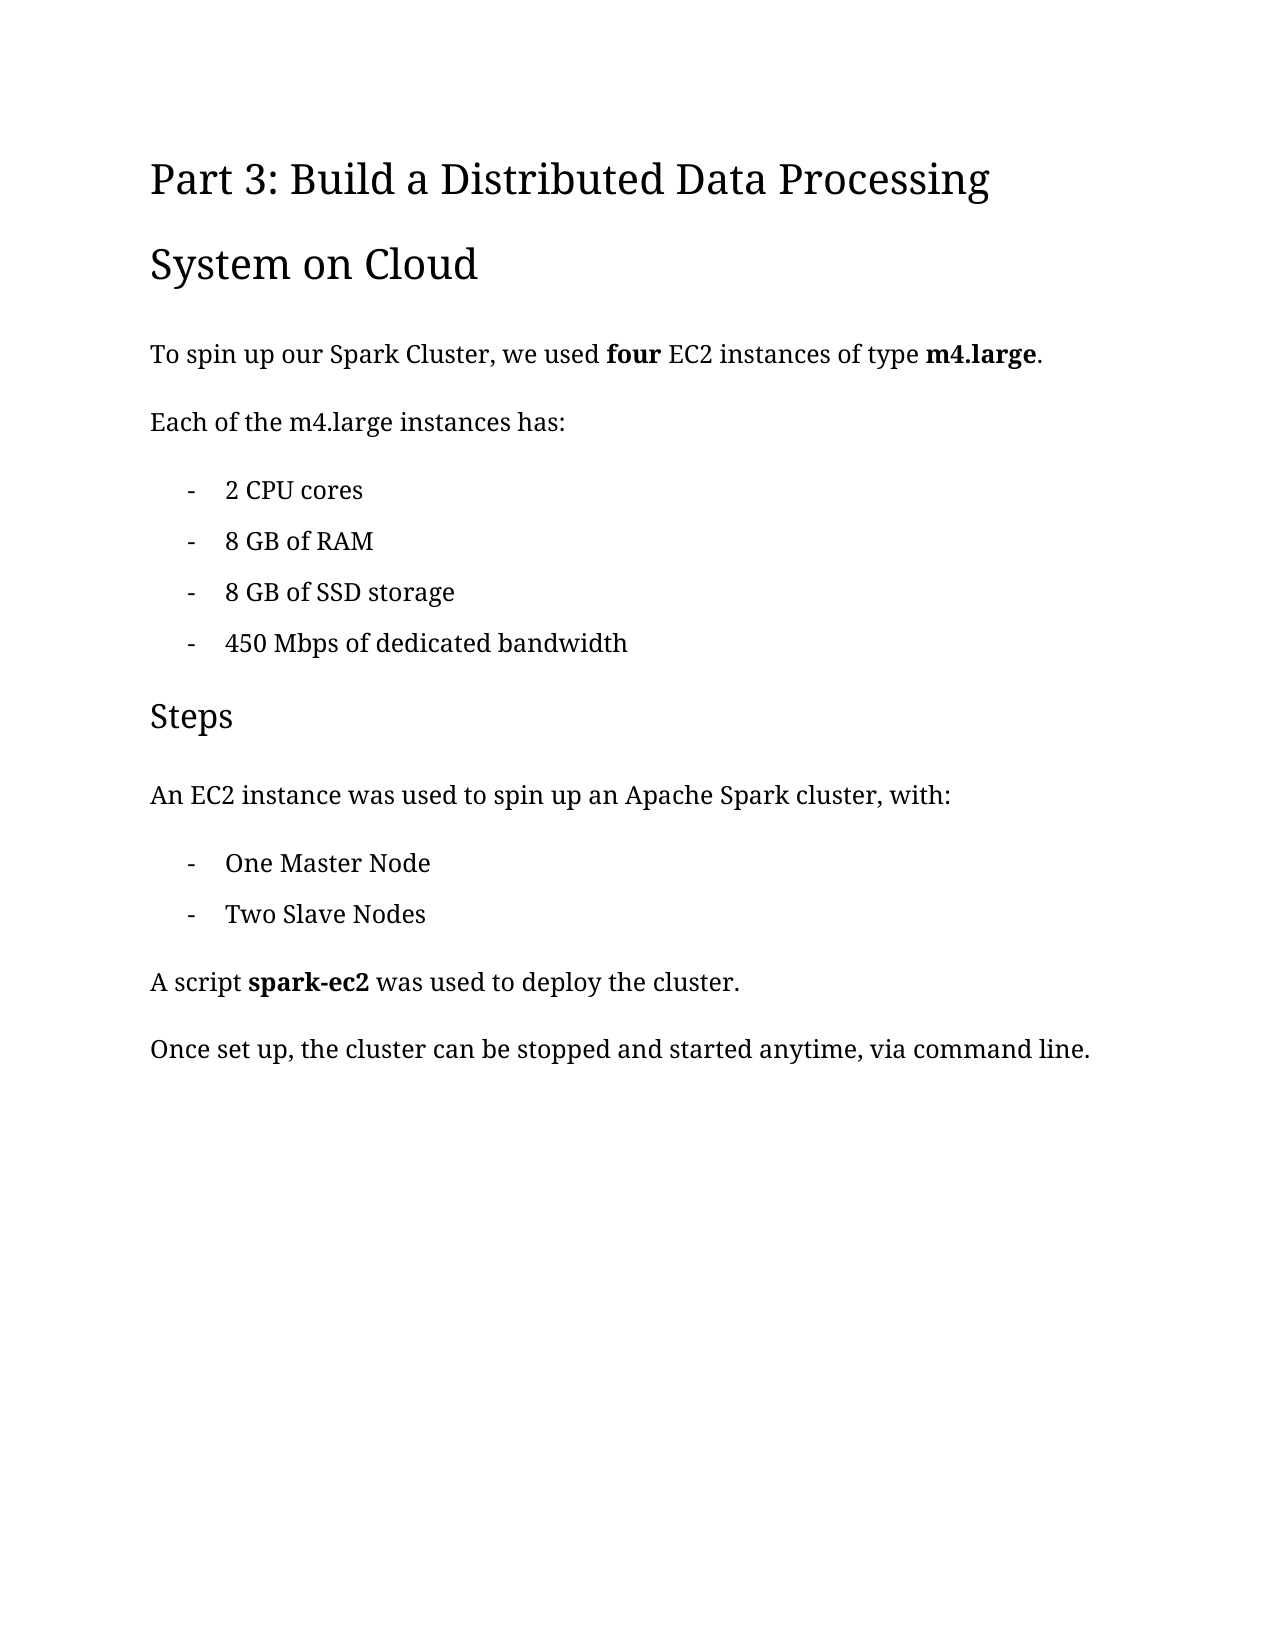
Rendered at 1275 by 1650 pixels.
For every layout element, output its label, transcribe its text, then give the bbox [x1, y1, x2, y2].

text Part 3: Build a Distributed Data Processing System on Cloud [150, 150, 1125, 292]
text Each of the m4.large instances has: [150, 404, 1125, 439]
text Steps [150, 693, 1125, 738]
text To spin up our Spark Cluster, we used four EC2 instances of type m4.large. [150, 337, 1125, 371]
list 450 Mbps of dedicated bandwidth [187, 625, 1125, 659]
list 2 CPU cores [187, 472, 1125, 506]
list 8 GB of SSD storage [187, 574, 1125, 608]
text An EC2 instance was used to spin up an Apache Spark cluster, with: [150, 778, 1125, 812]
text Once set up, the cluster can be stopped and started anytime, via command line. [150, 1032, 1125, 1066]
list Two Slave Nodes [187, 897, 1125, 931]
list One Master Node [187, 846, 1125, 880]
text A script spark-ec2 was used to deploy the cluster. [150, 964, 1125, 998]
list 8 GB of RAM [187, 523, 1125, 557]
